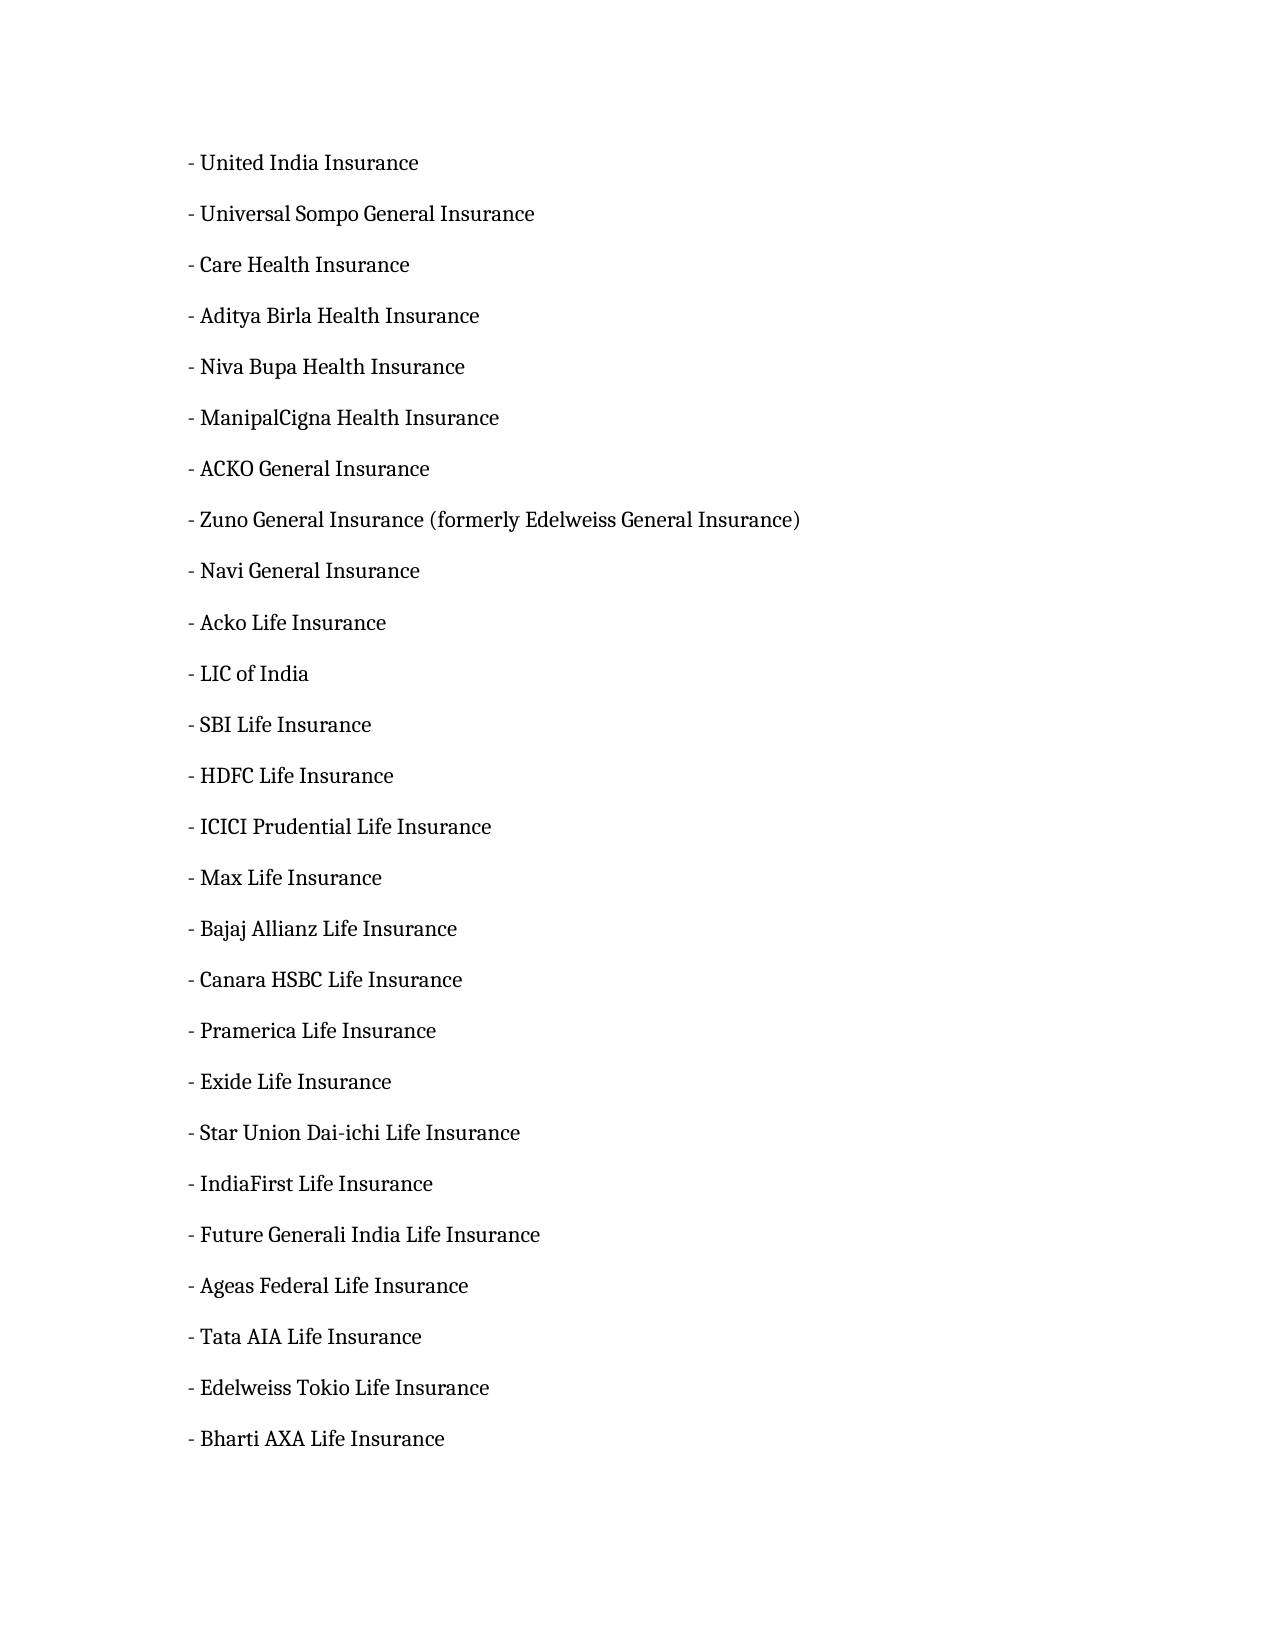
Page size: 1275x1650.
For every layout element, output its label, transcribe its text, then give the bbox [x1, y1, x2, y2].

text - Star Union Dai-ichi Life Insurance [187, 1120, 1087, 1146]
text - Future Generali India Life Insurance [187, 1222, 1087, 1248]
text - SBI Life Insurance [187, 711, 1087, 738]
text - Zuno General Insurance (formerly Edelweiss General Insurance) [187, 507, 1087, 534]
text - Bharti AXA Life Insurance [187, 1426, 1087, 1452]
text - Acko Life Insurance [187, 609, 1087, 636]
text - Ageas Federal Life Insurance [187, 1273, 1087, 1299]
text - Exide Life Insurance [187, 1069, 1087, 1095]
text - Niva Bupa Health Insurance [187, 354, 1087, 381]
text - ACKO General Insurance [187, 456, 1087, 483]
text - LIC of India [187, 660, 1087, 687]
text - Bajaj Allianz Life Insurance [187, 916, 1087, 942]
text - Aditya Birla Health Insurance [187, 303, 1087, 329]
text - Max Life Insurance [187, 864, 1087, 891]
text - Canara HSBC Life Insurance [187, 967, 1087, 993]
text - Tata AIA Life Insurance [187, 1324, 1087, 1350]
text - IndiaFirst Life Insurance [187, 1171, 1087, 1197]
text - Navi General Insurance [187, 558, 1087, 585]
text - Pramerica Life Insurance [187, 1018, 1087, 1044]
text - HDFC Life Insurance [187, 762, 1087, 789]
text - ManipalCigna Health Insurance [187, 405, 1087, 432]
text - Universal Sompo General Insurance [187, 201, 1087, 227]
text - United India Insurance [187, 150, 1087, 176]
text - Edelweiss Tokio Life Insurance [187, 1375, 1087, 1401]
text - ICICI Prudential Life Insurance [187, 813, 1087, 840]
text - Care Health Insurance [187, 252, 1087, 278]
